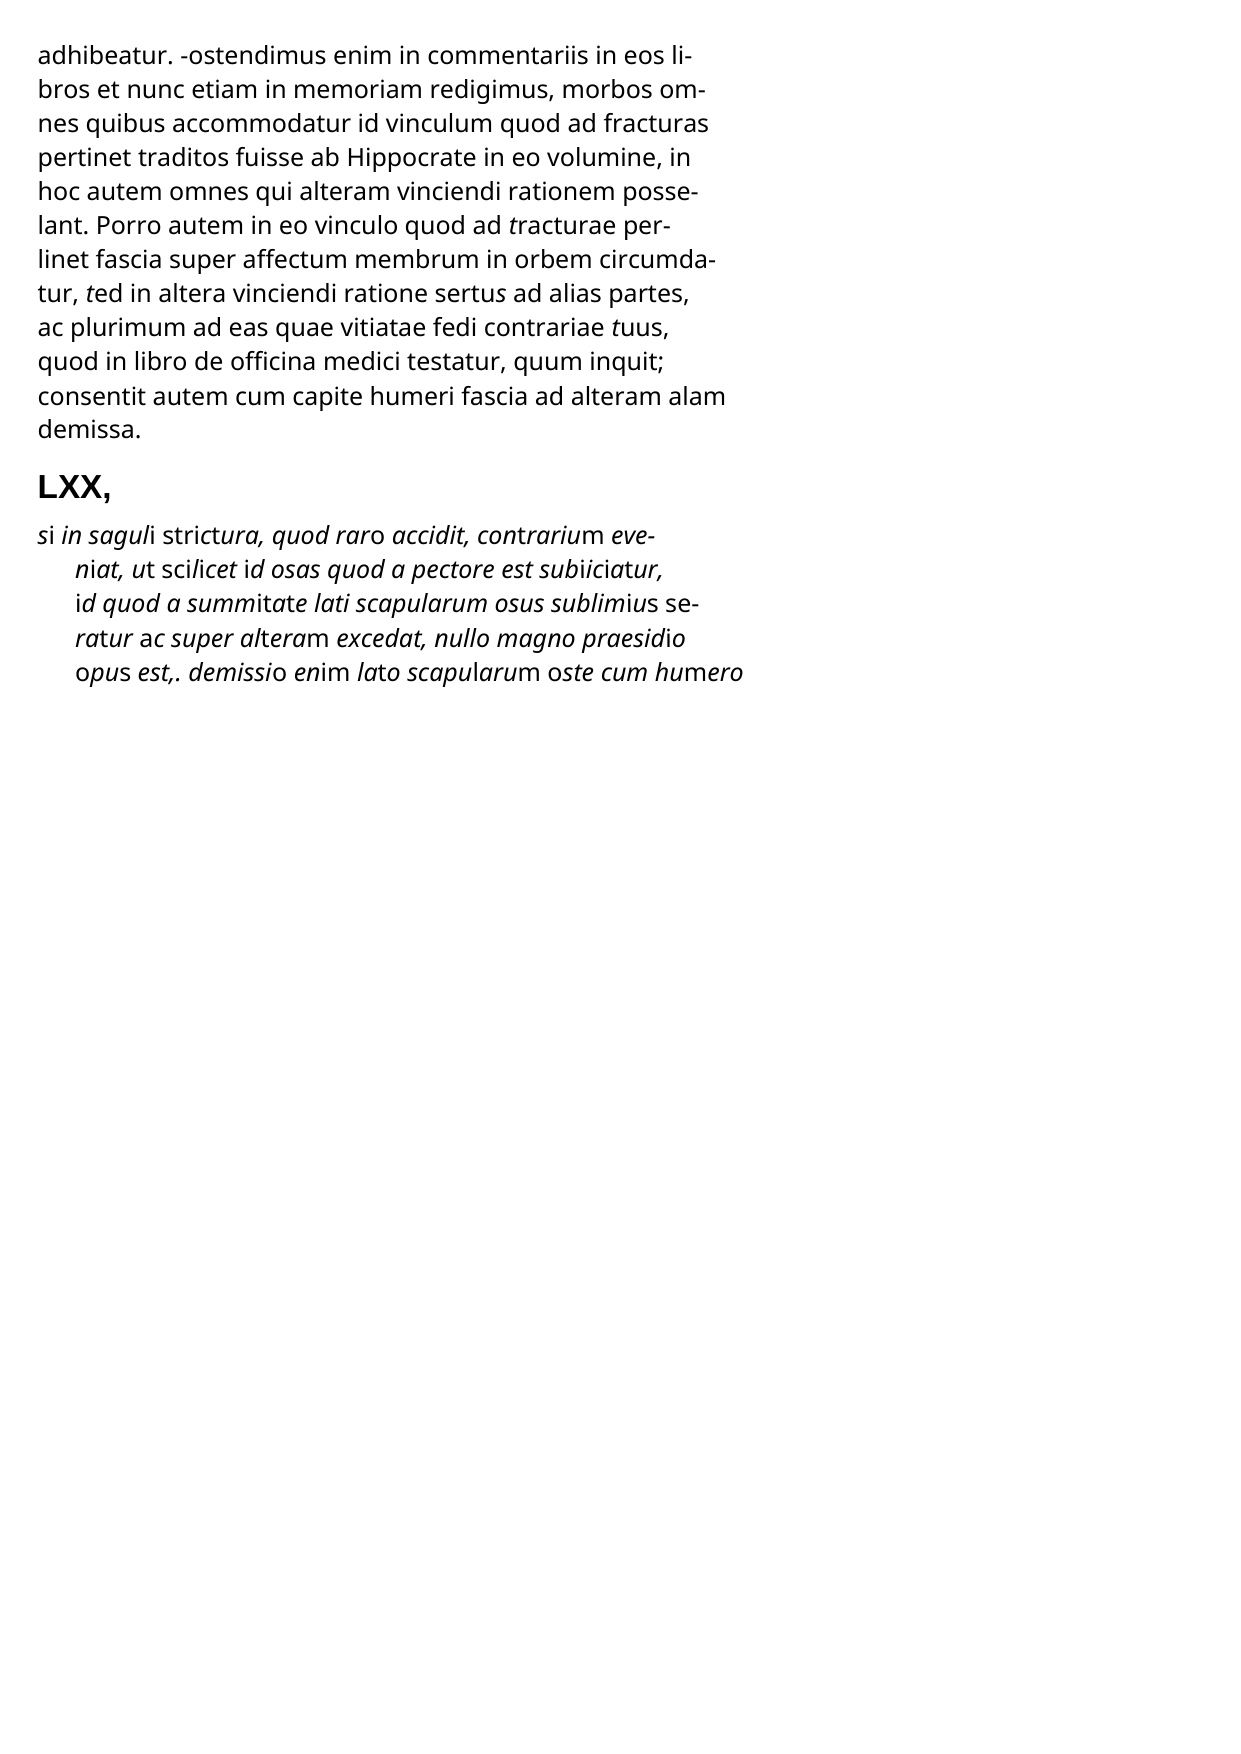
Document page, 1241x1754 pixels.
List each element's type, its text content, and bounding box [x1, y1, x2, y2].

text adhibeatur. -ostendimus enim in commentariis in eos li- bros et nunc etiam in memoriam redigimus, morbos om- nes quibus accommodatur id vinculum quod ad fracturas pertinet traditos fuisse ab Hippocrate in eo volumine, in hoc autem omnes qui alteram vinciendi rationem posse- lant. Porro autem in eo vinculo quod ad tracturae per- linet fascia super affectum membrum in orbem circumda- tur, ted in altera vinciendi ratione sertus ad alias partes, ac plurimum ad eas quae vitiatae fedi contrariae tuus, quod in libro de officina medici testatur, quum inquit; consentit autem cum capite humeri fascia ad alteram alam demissa. [37, 37, 1203, 446]
subtitle LXX, [37, 467, 1203, 506]
text si in saguli strictura, quod raro accidit, contrarium eve- niat, ut scilicet id osas quod a pectore est subiiciatur, id quod a summitate lati scapularum osus sublimius se- ratur ac super alteram excedat, nullo magno praesidio opus est,. demissio enim lato scapularum oste cum humero [37, 518, 1203, 688]
